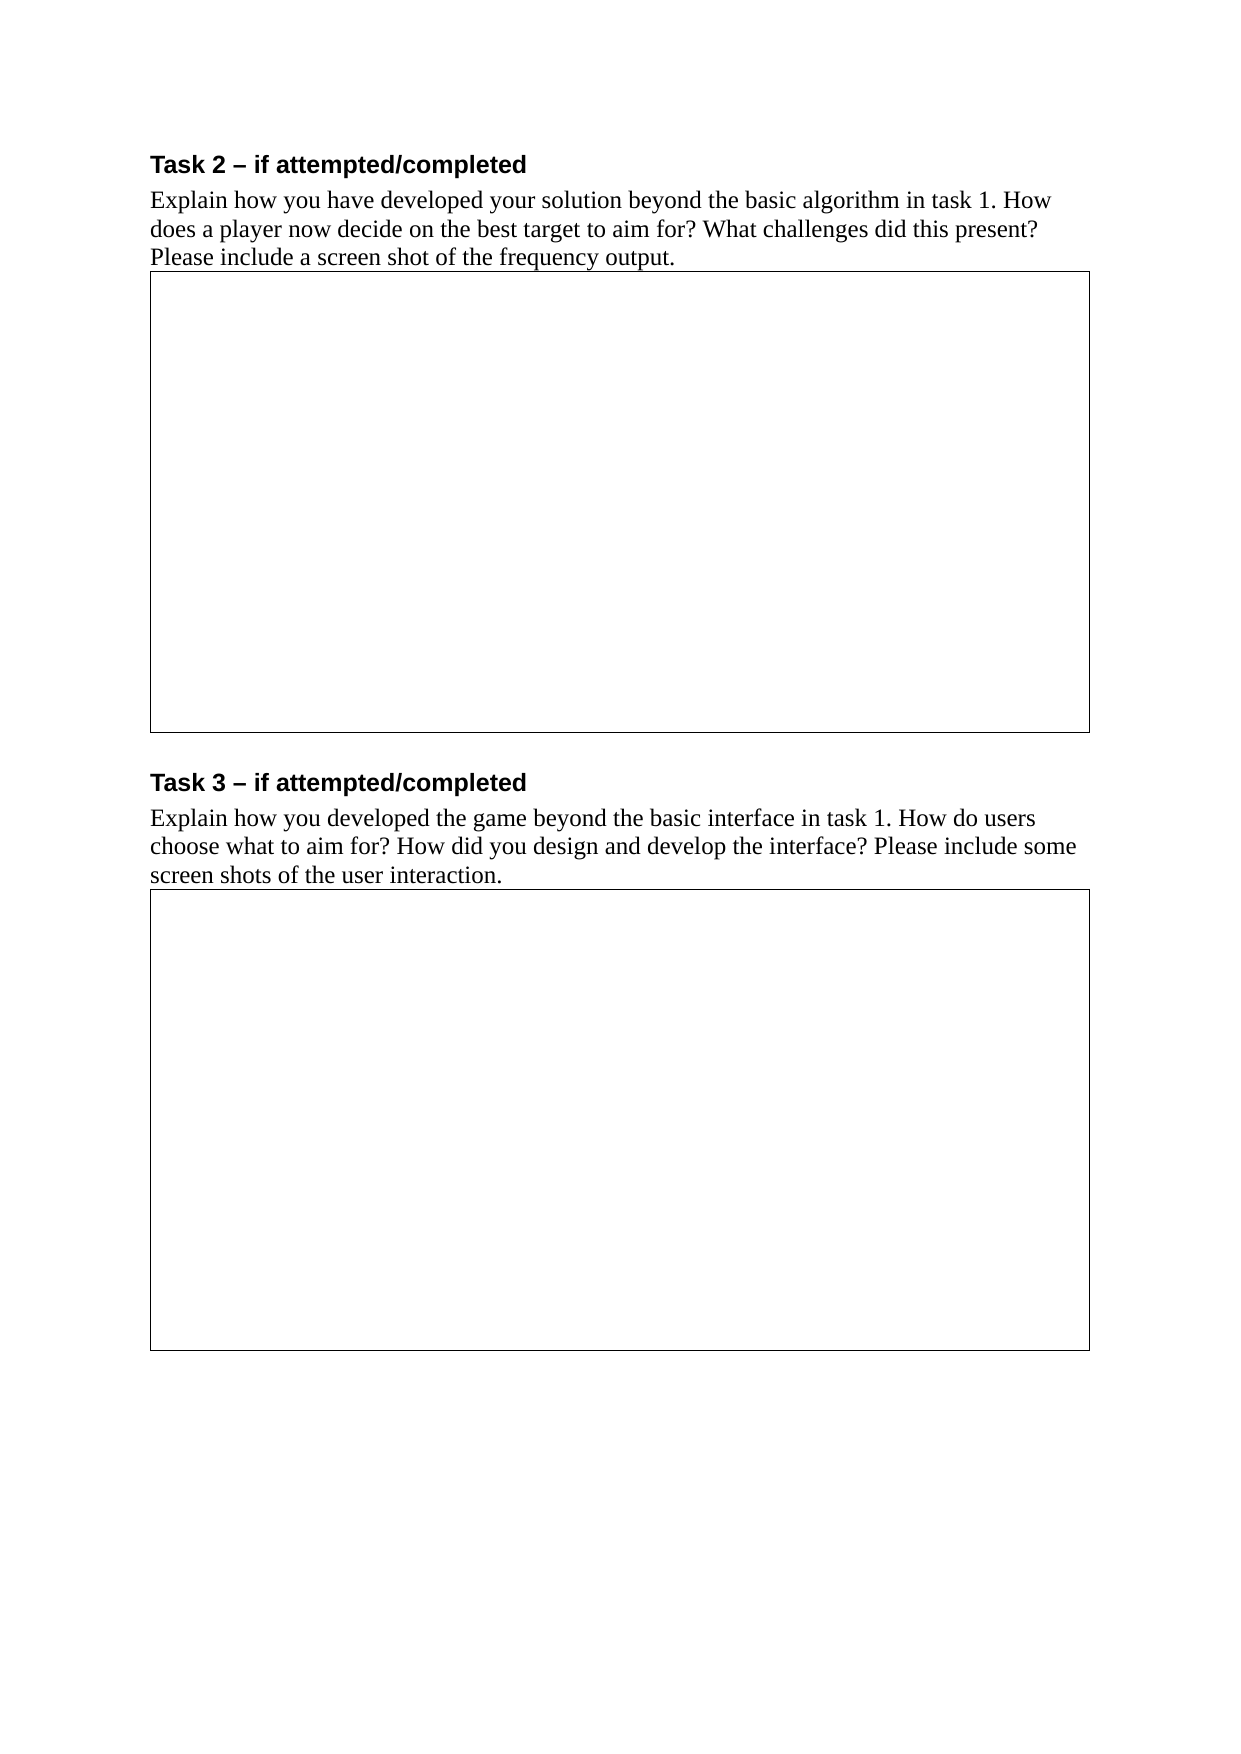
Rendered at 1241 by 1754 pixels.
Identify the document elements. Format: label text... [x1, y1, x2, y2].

subtitle Task 3 – if attempted/completed [150, 768, 1090, 796]
text Explain how you developed the game beyond the basic interface in task 1. How do users choose what to aim for? How did you design and develop the interface? Please include some screen shots of the user interaction. [150, 803, 1090, 889]
subtitle Task 2 – if attempted/completed [150, 150, 1090, 179]
table_header [151, 890, 1089, 1350]
table_header [151, 272, 1089, 732]
text Explain how you have developed your solution beyond the basic algorithm in task 1. How does a player now decide on the best target to aim for? What challenges did this present? Please include a screen shot of the frequency output. [150, 185, 1090, 271]
